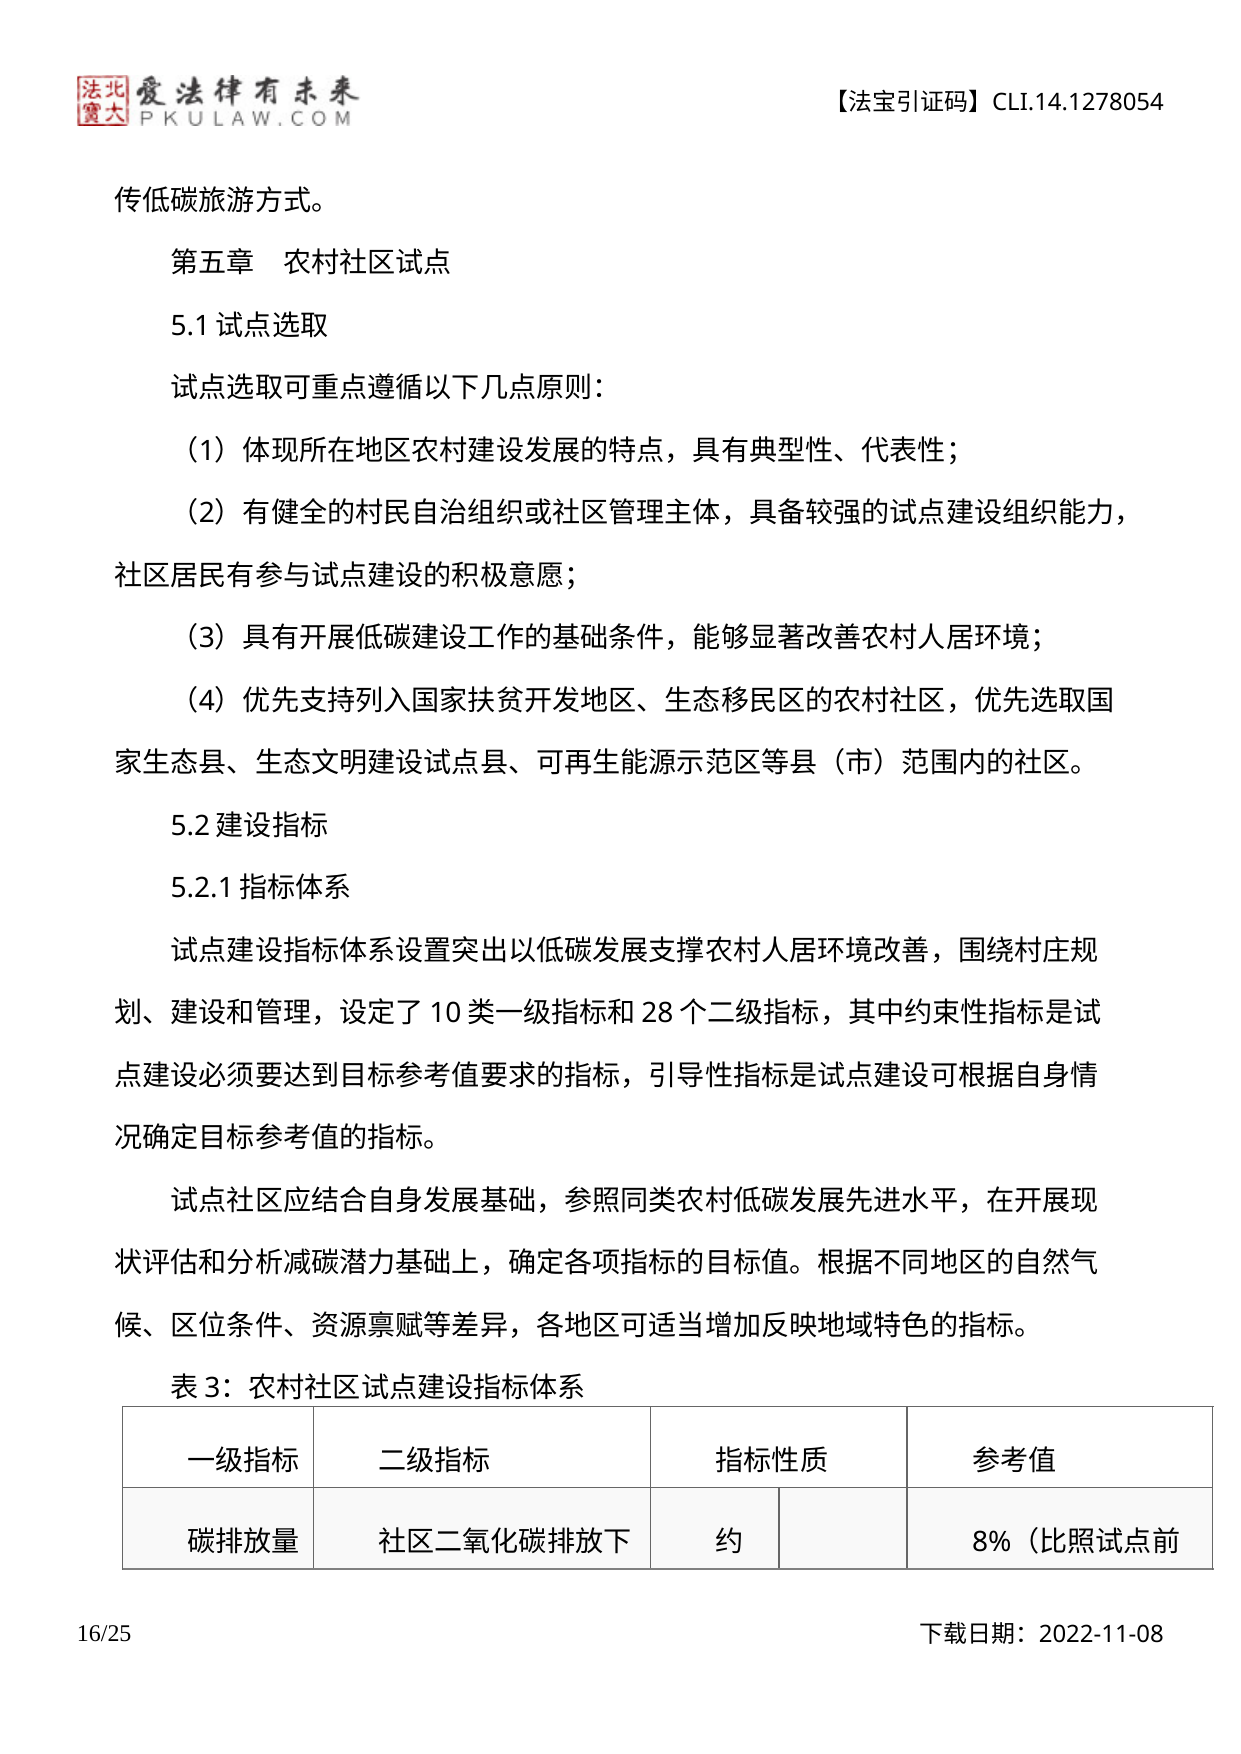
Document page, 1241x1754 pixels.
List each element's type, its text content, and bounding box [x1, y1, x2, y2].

table_header 指标性质 [651, 1407, 906, 1487]
picture [76, 75, 361, 126]
table_header 二级指标 [314, 1407, 650, 1487]
table_cell 社区二氧化碳排放下降率 [314, 1488, 650, 1568]
table_cell 8%（比照试点前基准年） [908, 1488, 1212, 1568]
table_cell 约束性 [651, 1488, 778, 1568]
table_header 一级指标 [123, 1407, 313, 1487]
table_header 参考值 [908, 1407, 1212, 1487]
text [114, 156, 1126, 1406]
table_cell [780, 1488, 906, 1568]
table_cell 碳排放量 [123, 1488, 313, 1568]
